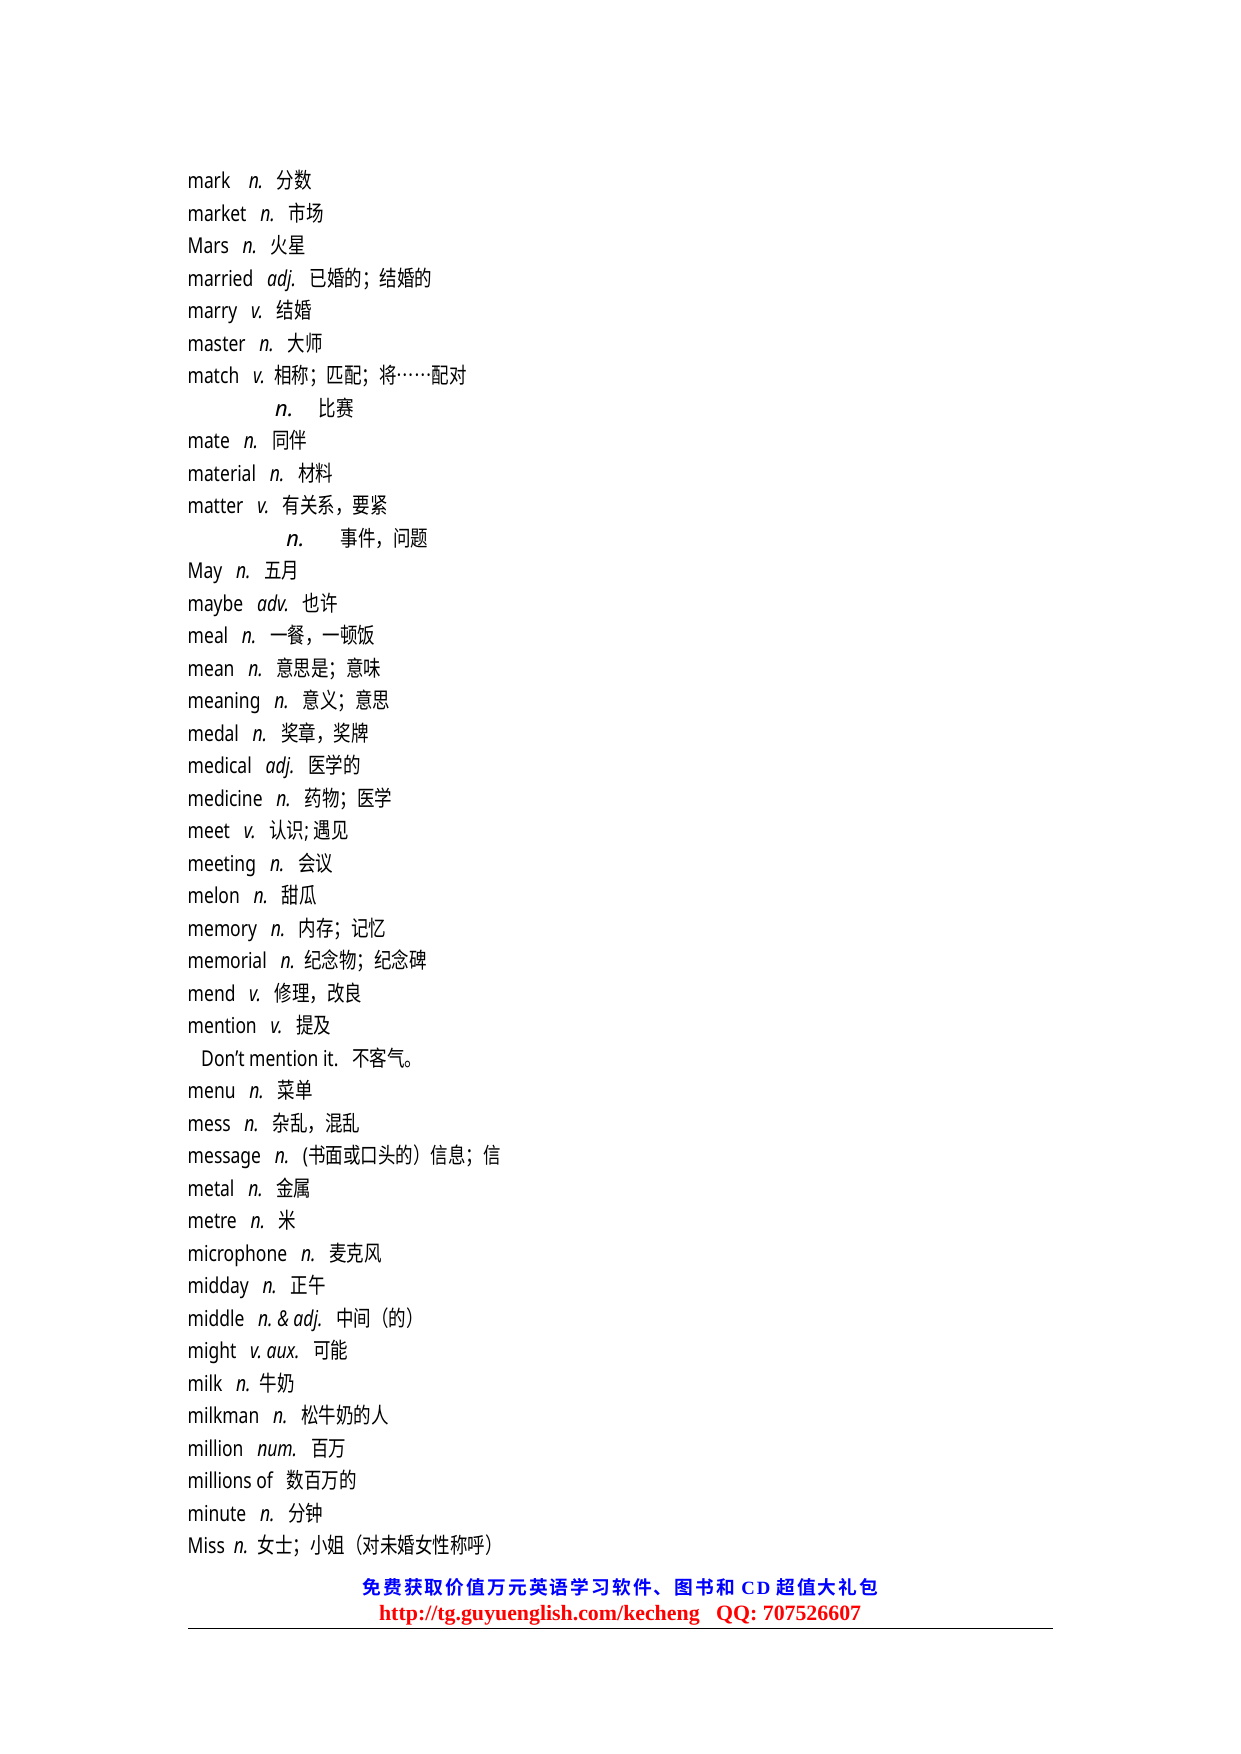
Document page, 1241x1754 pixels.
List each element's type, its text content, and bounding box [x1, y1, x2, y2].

text microphone n. 麦克风 [187, 1235, 1053, 1268]
text medicine n. 药物；医学 [187, 780, 1053, 813]
text minute n. 分钟 [187, 1495, 1053, 1528]
text matter v. 有关系，要紧 [187, 488, 1053, 520]
text menu n. 菜单 [187, 1073, 1053, 1105]
text mate n. 同伴 [187, 423, 1053, 455]
text mess n. 杂乱，混乱 [187, 1105, 1053, 1138]
text middle n. & adj. 中间（的） [187, 1300, 1053, 1333]
text master n. 大师 [187, 325, 1053, 358]
text mark n. 分数 [187, 163, 1053, 195]
text memory n. 内存；记忆 [187, 910, 1053, 943]
list 比赛 [275, 390, 1053, 423]
text May n. 五月 [187, 553, 1053, 585]
text milkman n. 松牛奶的人 [187, 1398, 1053, 1430]
list 事件，问题 [286, 520, 1053, 553]
text memorial n. 纪念物；纪念碑 [187, 943, 1053, 975]
text Don’t mention it. 不客气。 [187, 1040, 1053, 1073]
text market n. 市场 [187, 195, 1053, 228]
text melon n. 甜瓜 [187, 878, 1053, 910]
text meet v. 认识; 遇见 [187, 813, 1053, 845]
text marry v. 结婚 [187, 293, 1053, 325]
text meal n. 一餐，一顿饭 [187, 618, 1053, 650]
text milk n. 牛奶 [187, 1365, 1053, 1398]
text mention v. 提及 [187, 1008, 1053, 1040]
text meeting n. 会议 [187, 845, 1053, 878]
text maybe adv. 也许 [187, 585, 1053, 618]
text material n. 材料 [187, 455, 1053, 488]
text Miss n. 女士；小姐（对未婚女性称呼） [187, 1528, 1053, 1560]
text medical adj. 医学的 [187, 748, 1053, 780]
text married adj. 已婚的；结婚的 [187, 260, 1053, 293]
text meaning n. 意义；意思 [187, 683, 1053, 715]
text mend v. 修理，改良 [187, 975, 1053, 1008]
text midday n. 正午 [187, 1268, 1053, 1300]
text mean n. 意思是；意味 [187, 650, 1053, 683]
text might v. aux. 可能 [187, 1333, 1053, 1365]
text millions of 数百万的 [187, 1463, 1053, 1495]
text metre n. 米 [187, 1203, 1053, 1235]
text message n. (书面或口头的）信息；信 [187, 1138, 1053, 1170]
text metal n. 金属 [187, 1170, 1053, 1203]
text Mars n. 火星 [187, 228, 1053, 260]
text million num. 百万 [187, 1430, 1053, 1463]
text match v. 相称；匹配；将……配对 [187, 358, 1053, 390]
text medal n. 奖章，奖牌 [187, 715, 1053, 748]
